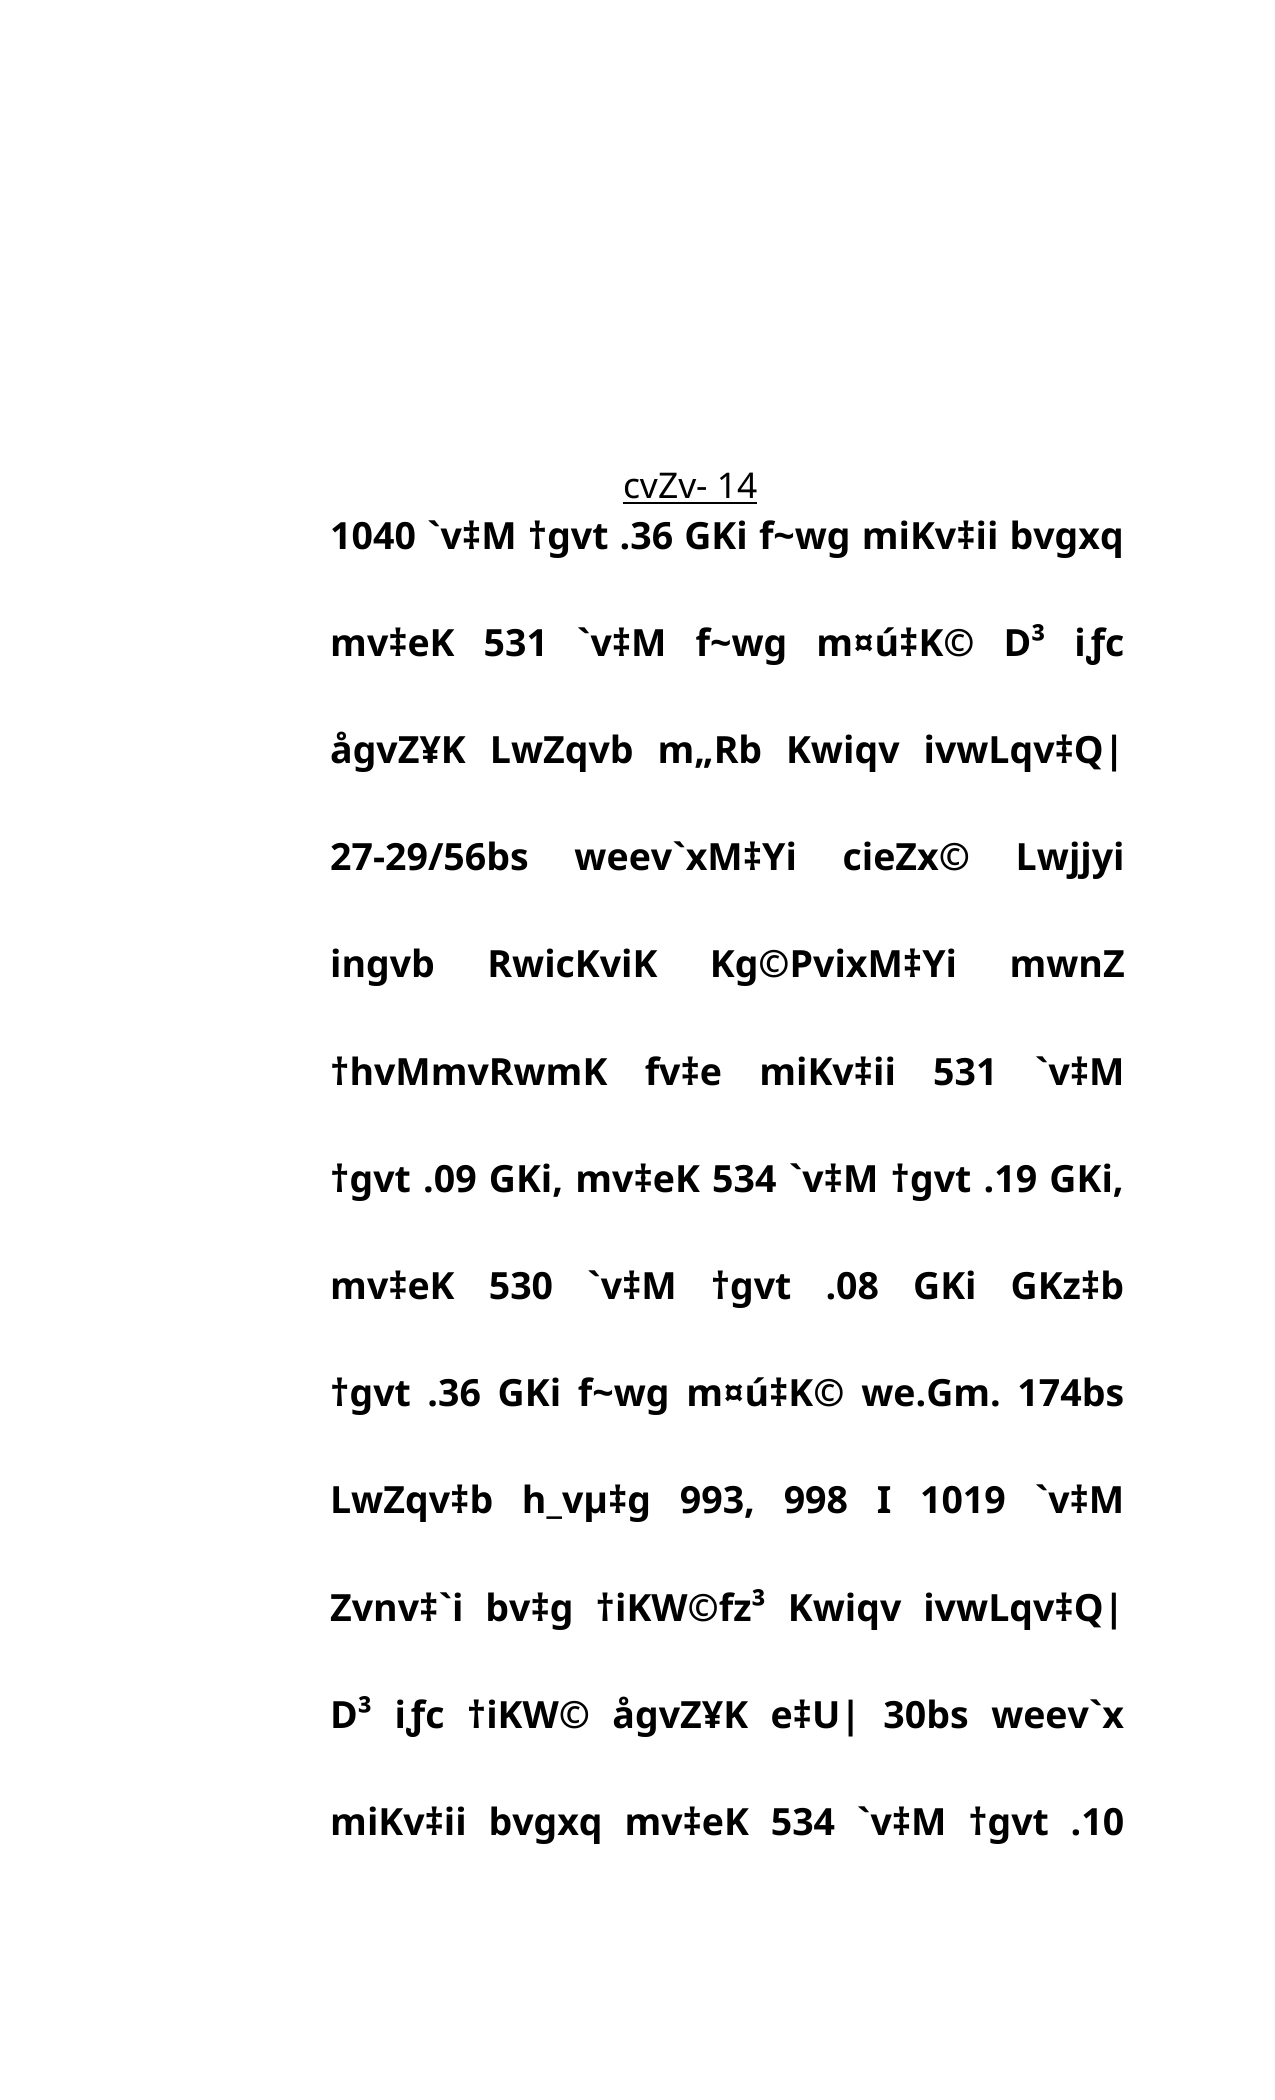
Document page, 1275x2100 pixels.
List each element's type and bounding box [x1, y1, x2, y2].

list [292, 509, 1125, 1846]
